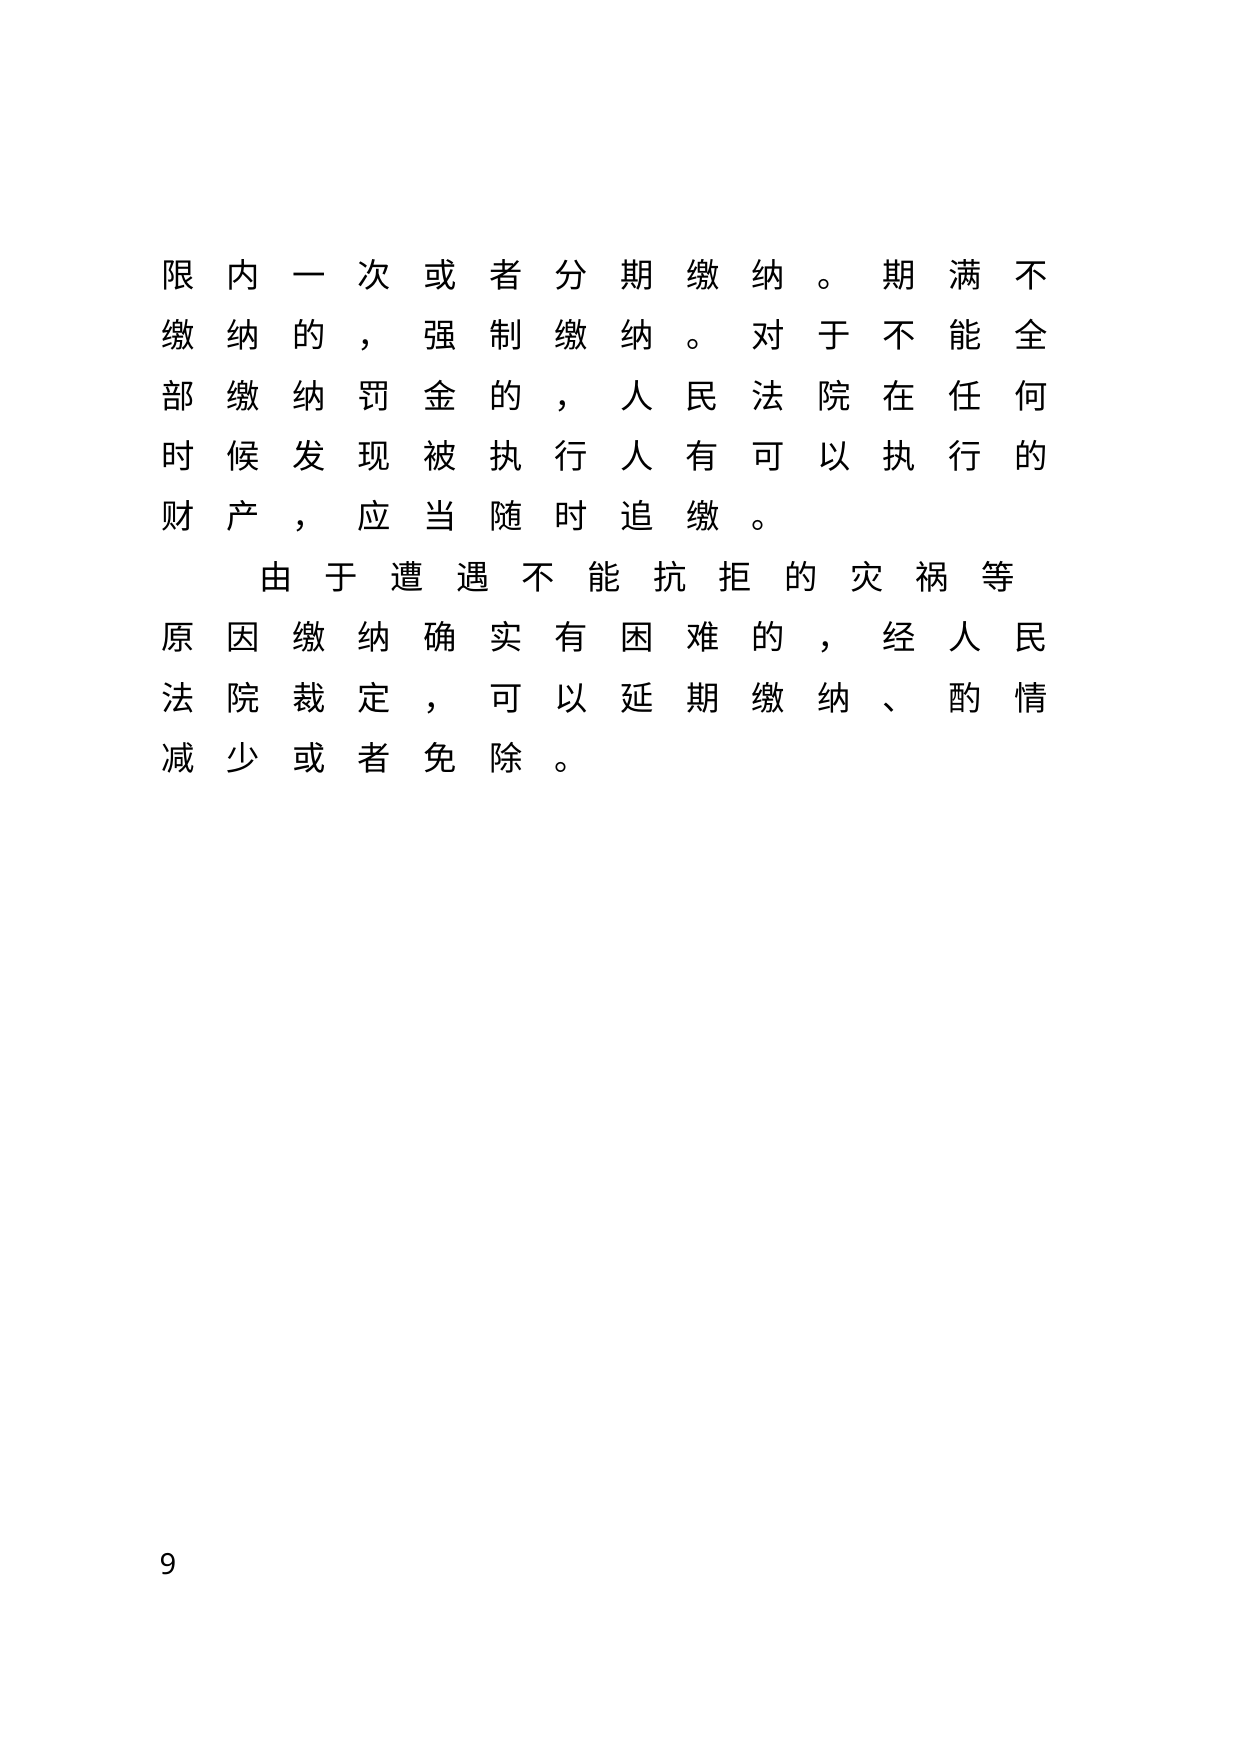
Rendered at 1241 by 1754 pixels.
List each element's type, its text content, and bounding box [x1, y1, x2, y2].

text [161, 243, 1079, 545]
text 由于遭遇不能抗拒的灾祸等原因缴纳确实有困难的，经人民法院裁定，可以延期缴纳、酌情减少或者免除。 [161, 545, 1079, 786]
